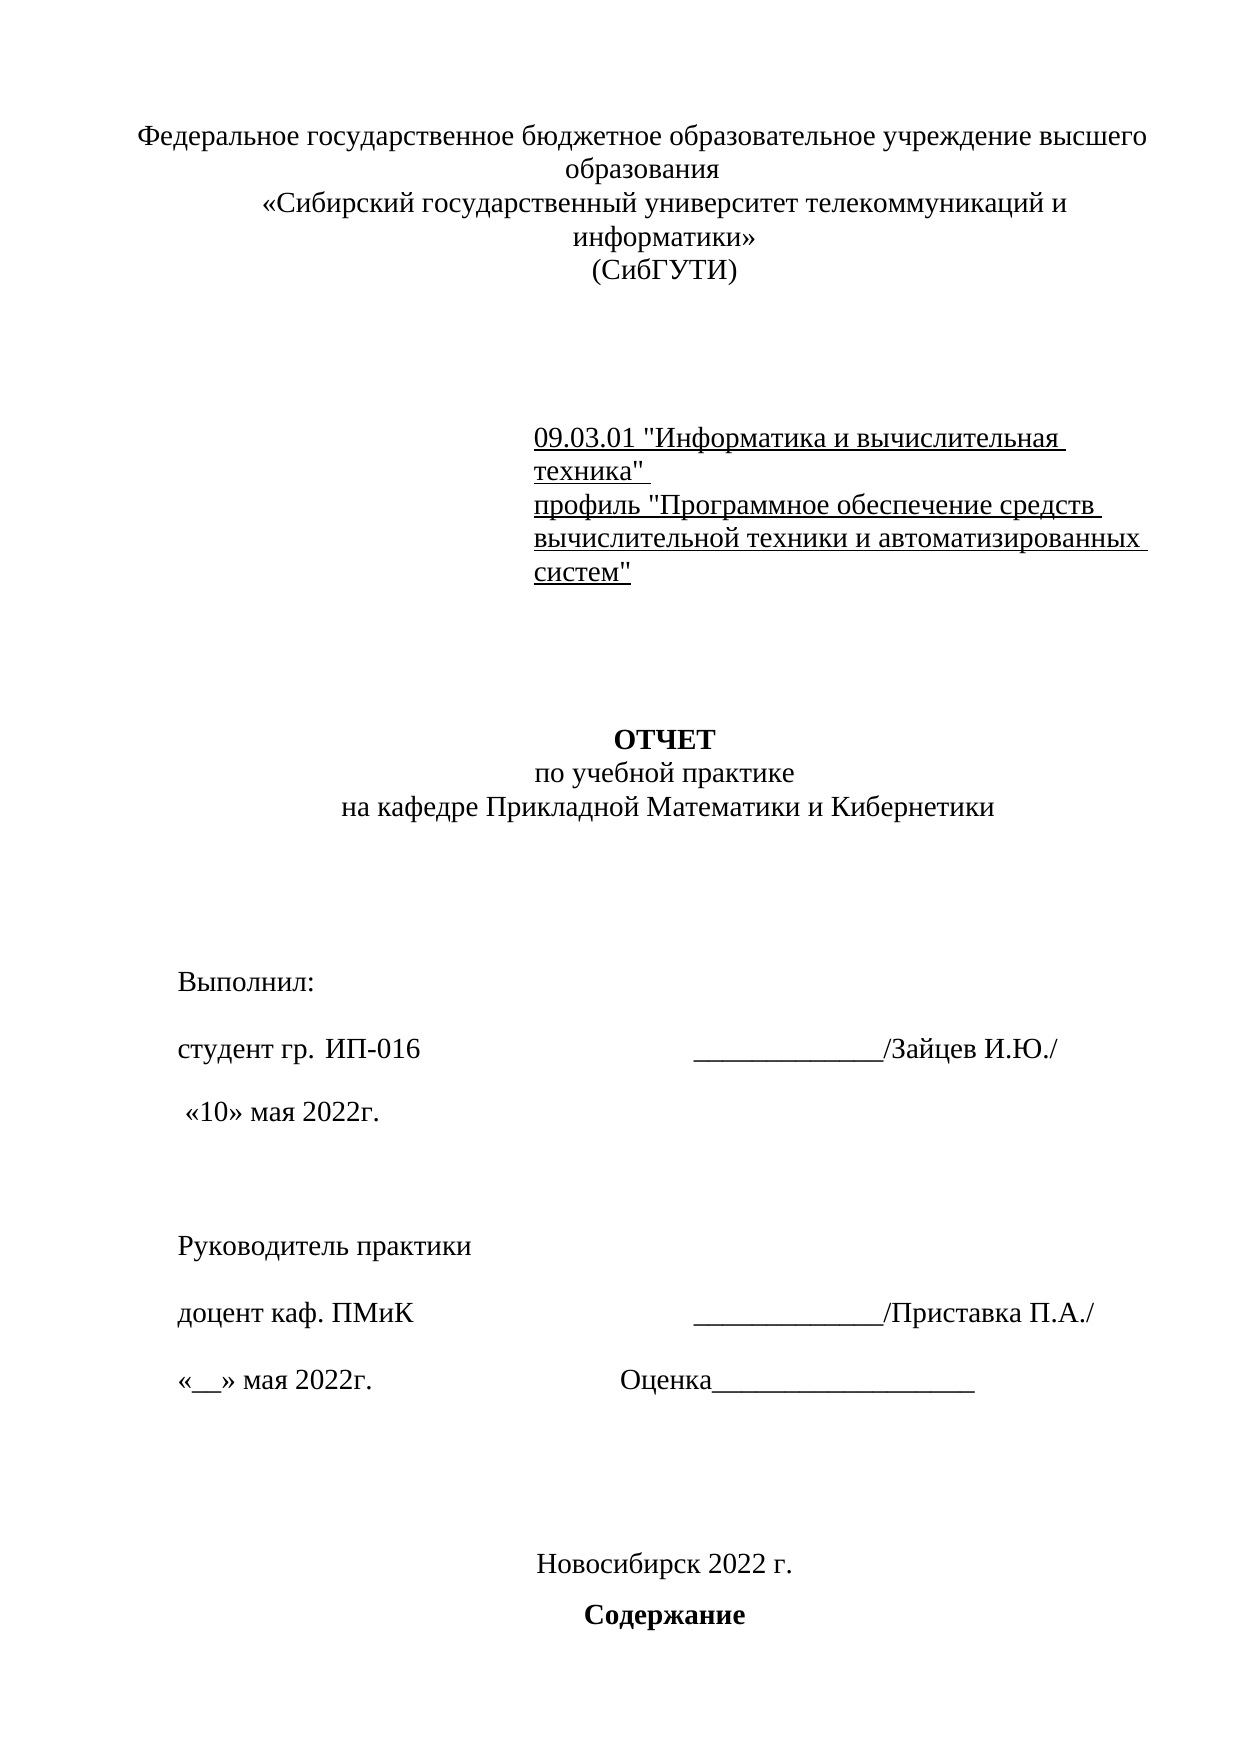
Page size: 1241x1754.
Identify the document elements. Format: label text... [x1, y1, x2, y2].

text студент гр. ИП-016 _____________/Зайцев И.Ю./ [177, 1031, 1152, 1065]
text «10» мая 2022г. [177, 1094, 1152, 1127]
text Федеральное государственное бюджетное образовательное учреждение высшего образования [133, 118, 1152, 185]
text 09.03.01 "Информатика и вычислительная техника" [533, 420, 1152, 487]
text Руководитель практики [177, 1228, 1152, 1261]
text Выполнил: [177, 964, 1152, 998]
text профиль "Программное обеспечение средств вычислительной техники и автоматизированных систем" [631, 487, 1152, 588]
text «__» мая 2022г. Оценка__________________ [177, 1362, 1152, 1396]
text Новосибирск 2022 г. [177, 1547, 1152, 1580]
text по учебной практике [177, 755, 1152, 789]
text «Сибирский государственный университет телекоммуникаций и информатики» [177, 185, 1152, 252]
text на кафедре Прикладной Математики и Кибернетики [177, 789, 1152, 822]
text ОТЧЕТ [177, 722, 1152, 755]
text доцент каф. ПМиК _____________/Приставка П.А./ [177, 1295, 1152, 1328]
text (СибГУТИ) [177, 252, 1152, 286]
text Содержание [177, 1597, 1152, 1630]
